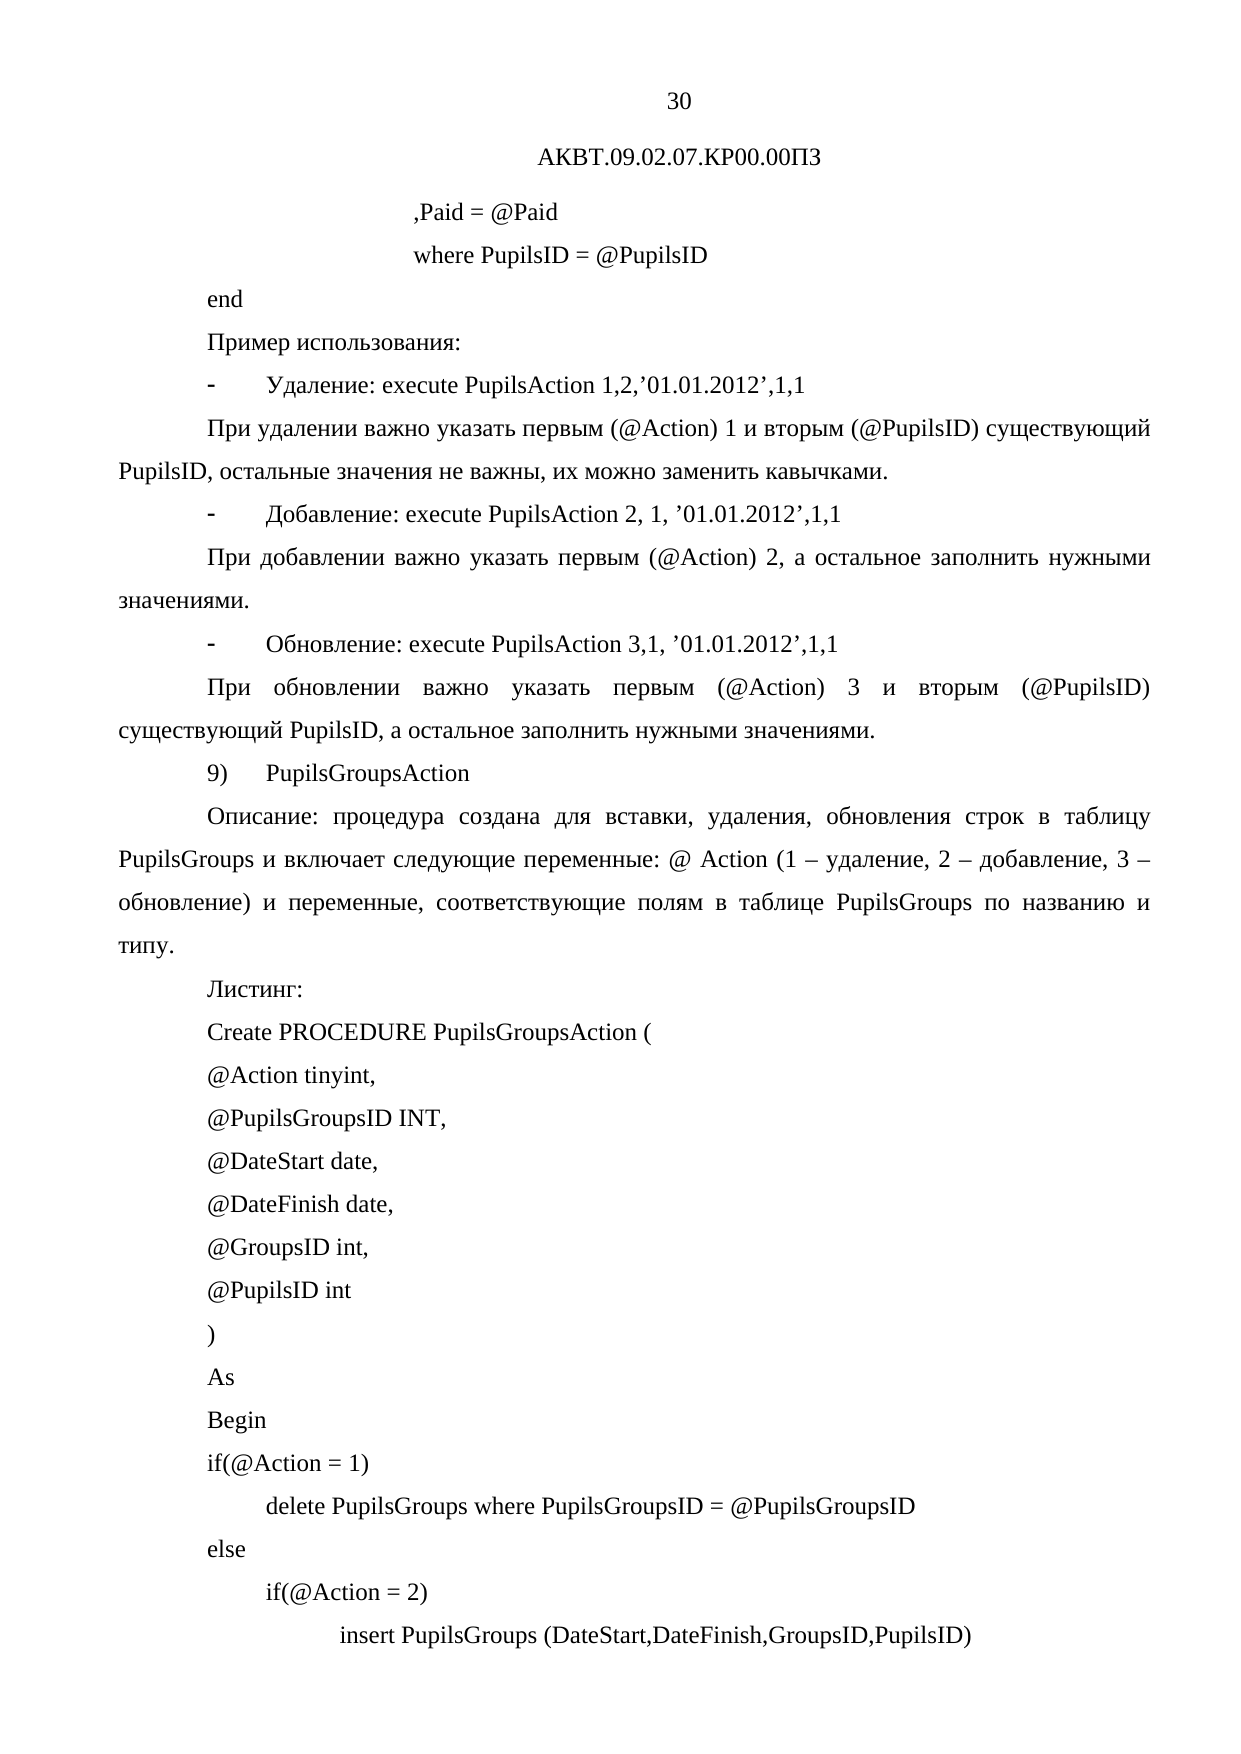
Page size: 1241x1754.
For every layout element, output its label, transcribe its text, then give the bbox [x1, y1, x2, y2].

list Обновление: execute PupilsAction 3,1, ’01.01.2012’,1,1 [118, 629, 1152, 657]
list if(@Action = 1) [118, 1448, 1152, 1477]
list Добавление: execute PupilsAction 2, 1, ’01.01.2012’,1,1 [118, 499, 1152, 528]
list Удаление: execute PupilsAction 1,2,’01.01.2012’,1,1 [118, 370, 1152, 399]
list При удалении важно указать первым (@Action) 1 и вторым (@PupilsID) существующий PupilsID, остальные значения не важны, их можно заменить кавычками. [118, 413, 1152, 485]
list end [118, 284, 1152, 312]
list where PupilsID = @PupilsID [118, 241, 1152, 269]
list Begin [118, 1405, 1152, 1434]
list insert PupilsGroups (DateStart,DateFinish,GroupsID,PupilsID) [118, 1621, 1152, 1649]
list Листинг: [118, 974, 1152, 1002]
list @GroupsID int, [118, 1232, 1152, 1261]
list else [118, 1534, 1152, 1563]
list Описание: процедура создана для вставки, удаления, обновления строк в таблицу PupilsGroups и включает следующие переменные: @ Action (1 – удаление, 2 – добавление, 3 – обновление) и переменные, соответствующие полям в таблице PupilsGroups по названию и типу. [118, 801, 1152, 959]
list При добавлении важно указать первым (@Action) 2, а остальное заполнить нужными значениями. [118, 542, 1152, 614]
list @DateStart date, [118, 1146, 1152, 1175]
list delete PupilsGroups where PupilsGroupsID = @PupilsGroupsID [118, 1491, 1152, 1520]
list PupilsGroupsAction [118, 758, 1152, 787]
list ) [118, 1319, 1152, 1347]
list Create PROCEDURE PupilsGroupsAction ( [118, 1017, 1152, 1046]
list Пример использования: [118, 327, 1152, 356]
list if(@Action = 2) [118, 1577, 1152, 1606]
list ,Paid = @Paid [118, 197, 1152, 226]
list При обновлении важно указать первым (@Action) 3 и вторым (@PupilsID) существующий PupilsID, а остальное заполнить нужными значениями. [118, 672, 1152, 744]
list @PupilsID int [118, 1276, 1152, 1304]
list @DateFinish date, [118, 1189, 1152, 1218]
list As [118, 1362, 1152, 1391]
list @PupilsGroupsID INT, [118, 1103, 1152, 1132]
list @Action tinyint, [118, 1060, 1152, 1089]
